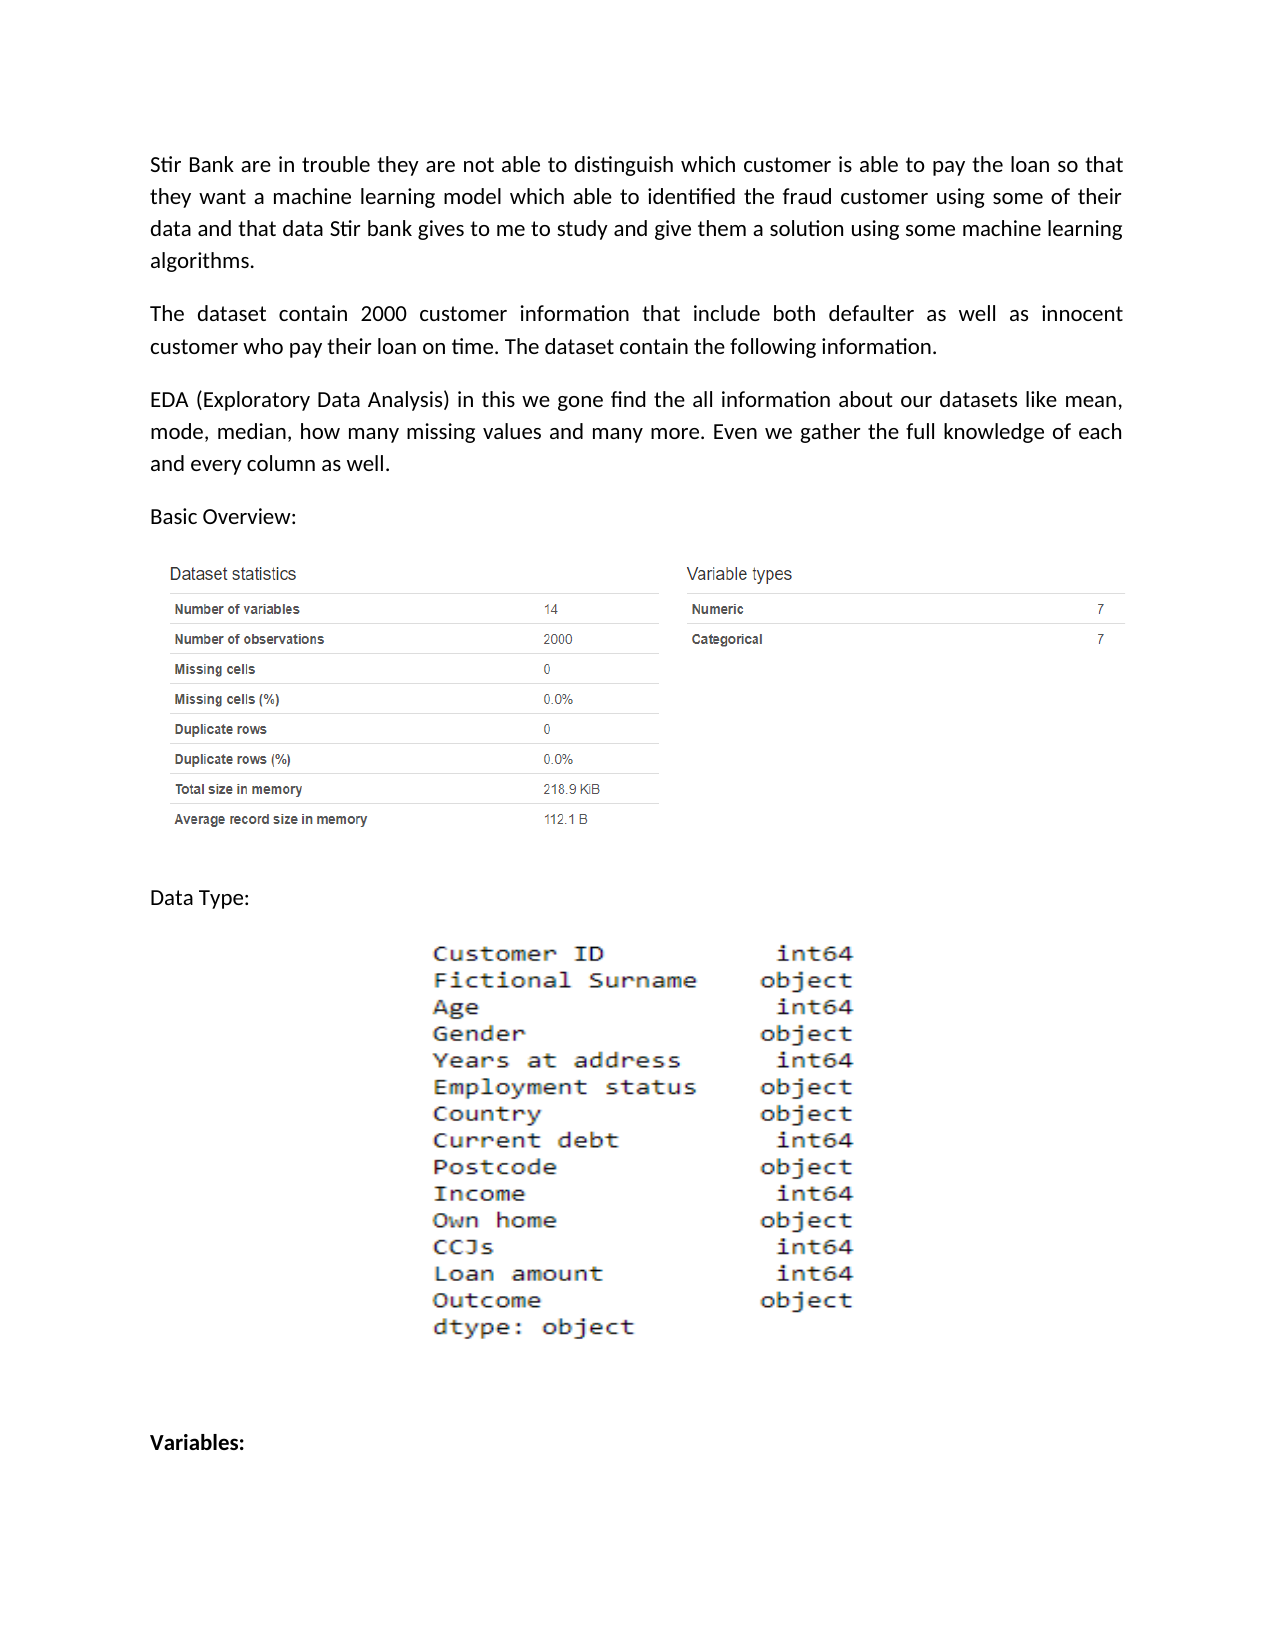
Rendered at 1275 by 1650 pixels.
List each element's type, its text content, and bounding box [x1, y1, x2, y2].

text The dataset contain 2000 customer information that include both defaulter as well as innocent customer who pay their loan on time. The dataset contain the following information. [150, 299, 1125, 360]
picture [150, 555, 1125, 859]
text Basic Overview: [150, 502, 1125, 530]
picture [409, 936, 866, 1350]
text Stir Bank are in trouble they are not able to distinguish which customer is able to pay the loan so that they want a machine learning model which able to identified the fraud customer using some of their data and that data Stir bank gives to me to study and give them a solution using some machine learning algorithms. [150, 150, 1125, 274]
text Data Type: [150, 883, 1125, 912]
text EDA (Exploratory Data Analysis) in this we gone find the all information about our datasets like mean, mode, median, how many missing values and many more. Even we gather the full knowledge of each and every column as well. [150, 385, 1125, 477]
text Variables: [150, 1428, 1125, 1456]
